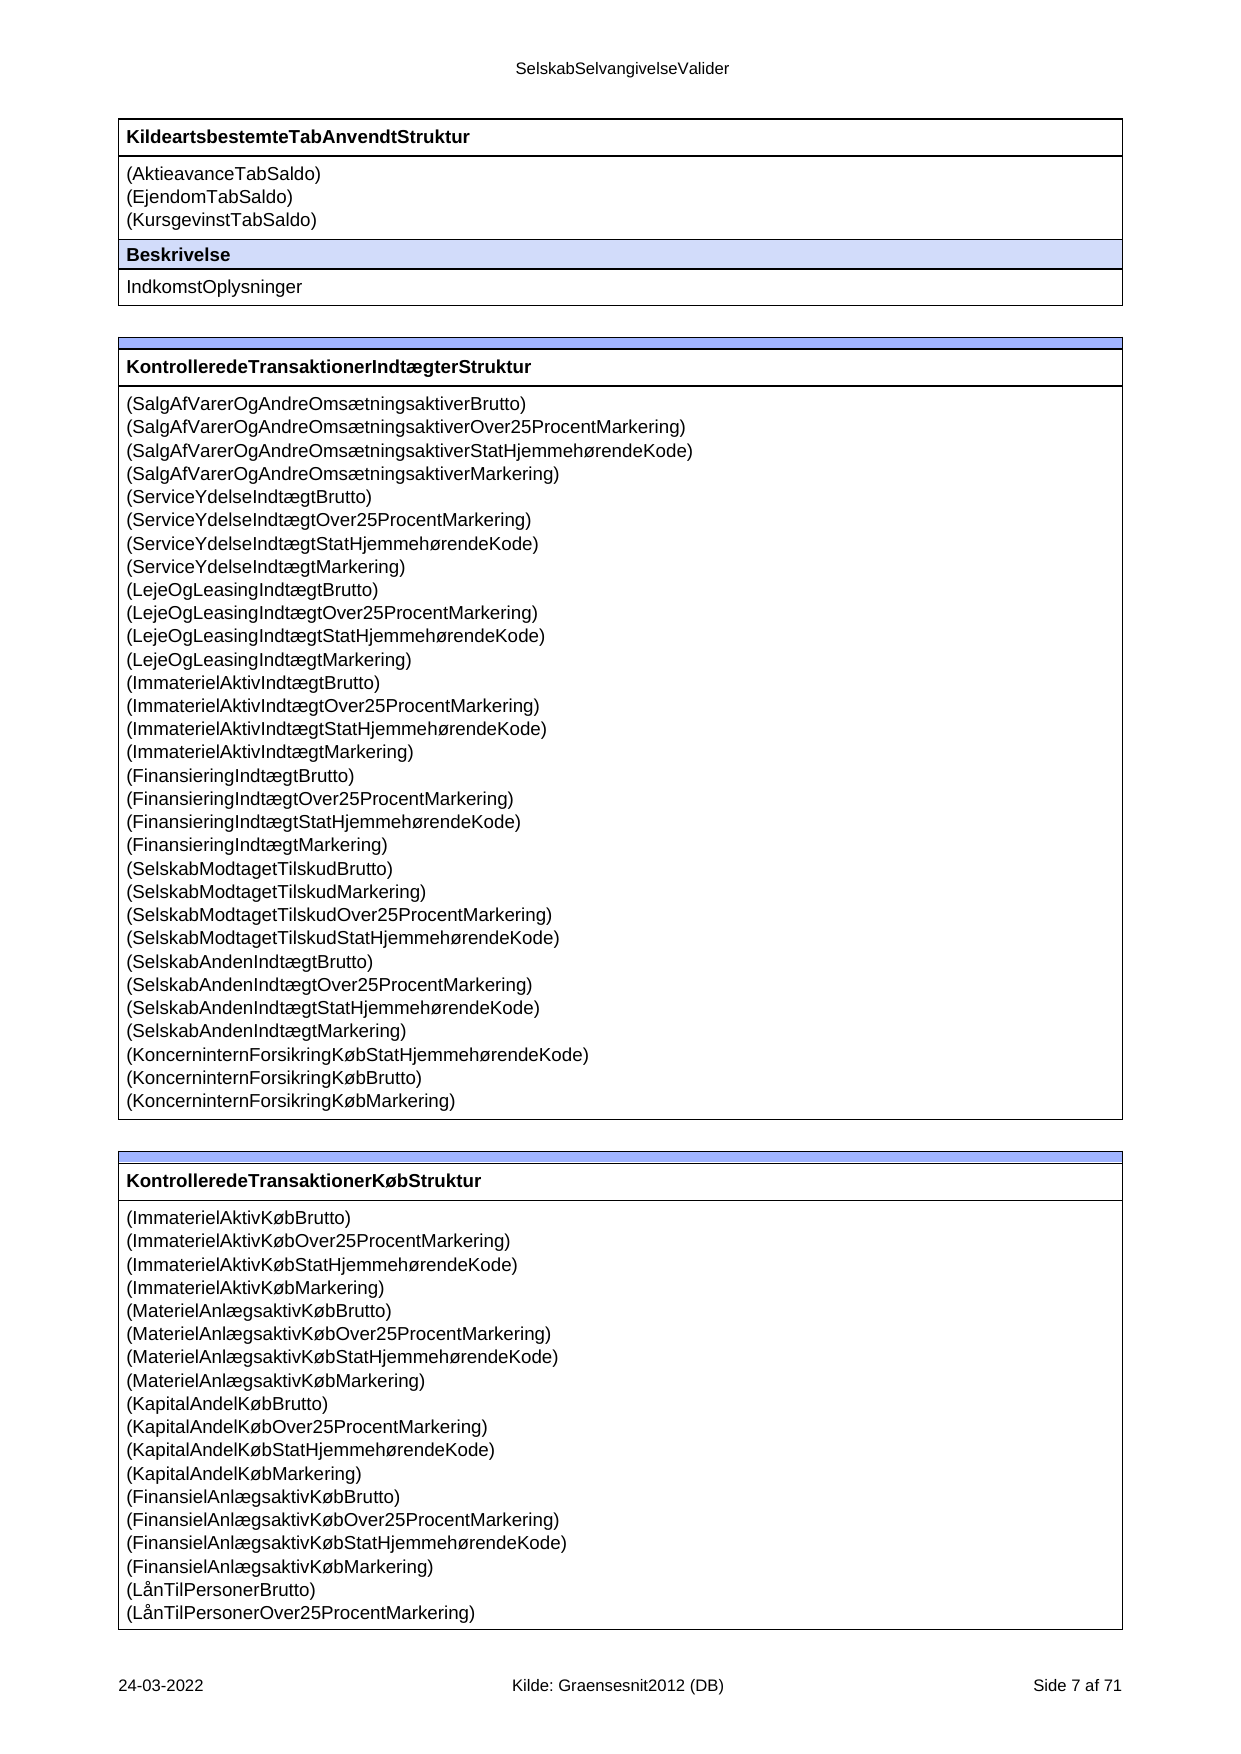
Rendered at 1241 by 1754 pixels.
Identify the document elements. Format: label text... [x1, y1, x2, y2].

table_cell KildeartsbestemteTabAnvendtStruktur [119, 120, 1122, 155]
table_cell Beskrivelse [119, 240, 1122, 268]
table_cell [119, 1201, 1122, 1629]
table_header [119, 338, 1122, 348]
table_cell KontrolleredeTransaktionerIndtægterStruktur [119, 350, 1122, 385]
table_cell IndkomstOplysninger [119, 270, 1122, 305]
table_cell (AktieavanceTabSaldo) (EjendomTabSaldo) (KursgevinstTabSaldo) [119, 157, 1122, 239]
table_cell (SalgAfVarerOgAndreOmsætningsaktiverBrutto) (SalgAfVarerOgAndreOmsætningsaktiverOver25ProcentMarkering) (SalgAfVarerOgAndreOmsætningsaktiverStatHjemmehørendeKode) (SalgAfVarerOgAndreOmsætningsaktiverMarkering) (ServiceYdelseIndtægtBrutto) (ServiceYdelseIndtægtOver25ProcentMarkering) (ServiceYdelseIndtægtStatHjemmehørendeKode) (ServiceYdelseIndtægtMarkering) (LejeOgLeasingIndtægtBrutto) (LejeOgLeasingIndtægtOver25ProcentMarkering) (LejeOgLeasingIndtægtStatHjemmehørendeKode) (LejeOgLeasingIndtægtMarkering) (ImmaterielAktivIndtægtBrutto) (ImmaterielAktivIndtægtOver25ProcentMarkering) (ImmaterielAktivIndtægtStatHjemmehørendeKode) (ImmaterielAktivIndtægtMarkering) (FinansieringIndtægtBrutto) (FinansieringIndtægtOver25ProcentMarkering) (FinansieringIndtægtStatHjemmehørendeKode) (FinansieringIndtægtMarkering) (SelskabModtagetTilskudBrutto) (SelskabModtagetTilskudMarkering) (SelskabModtagetTilskudOver25ProcentMarkering) (SelskabModtagetTilskudStatHjemmehørendeKode) (SelskabAndenIndtægtBrutto) (SelskabAndenIndtægtOver25ProcentMarkering) (SelskabAndenIndtægtStatHjemmehørendeKode) (SelskabAndenIndtægtMarkering) (KoncerninternForsikringKøbStatHjemmehørendeKode) (KoncerninternForsikringKøbBrutto) (KoncerninternForsikringKøbMarkering) [119, 387, 1122, 1119]
table_header [119, 1152, 1122, 1162]
table_cell KontrolleredeTransaktionerKøbStruktur [119, 1164, 1122, 1199]
